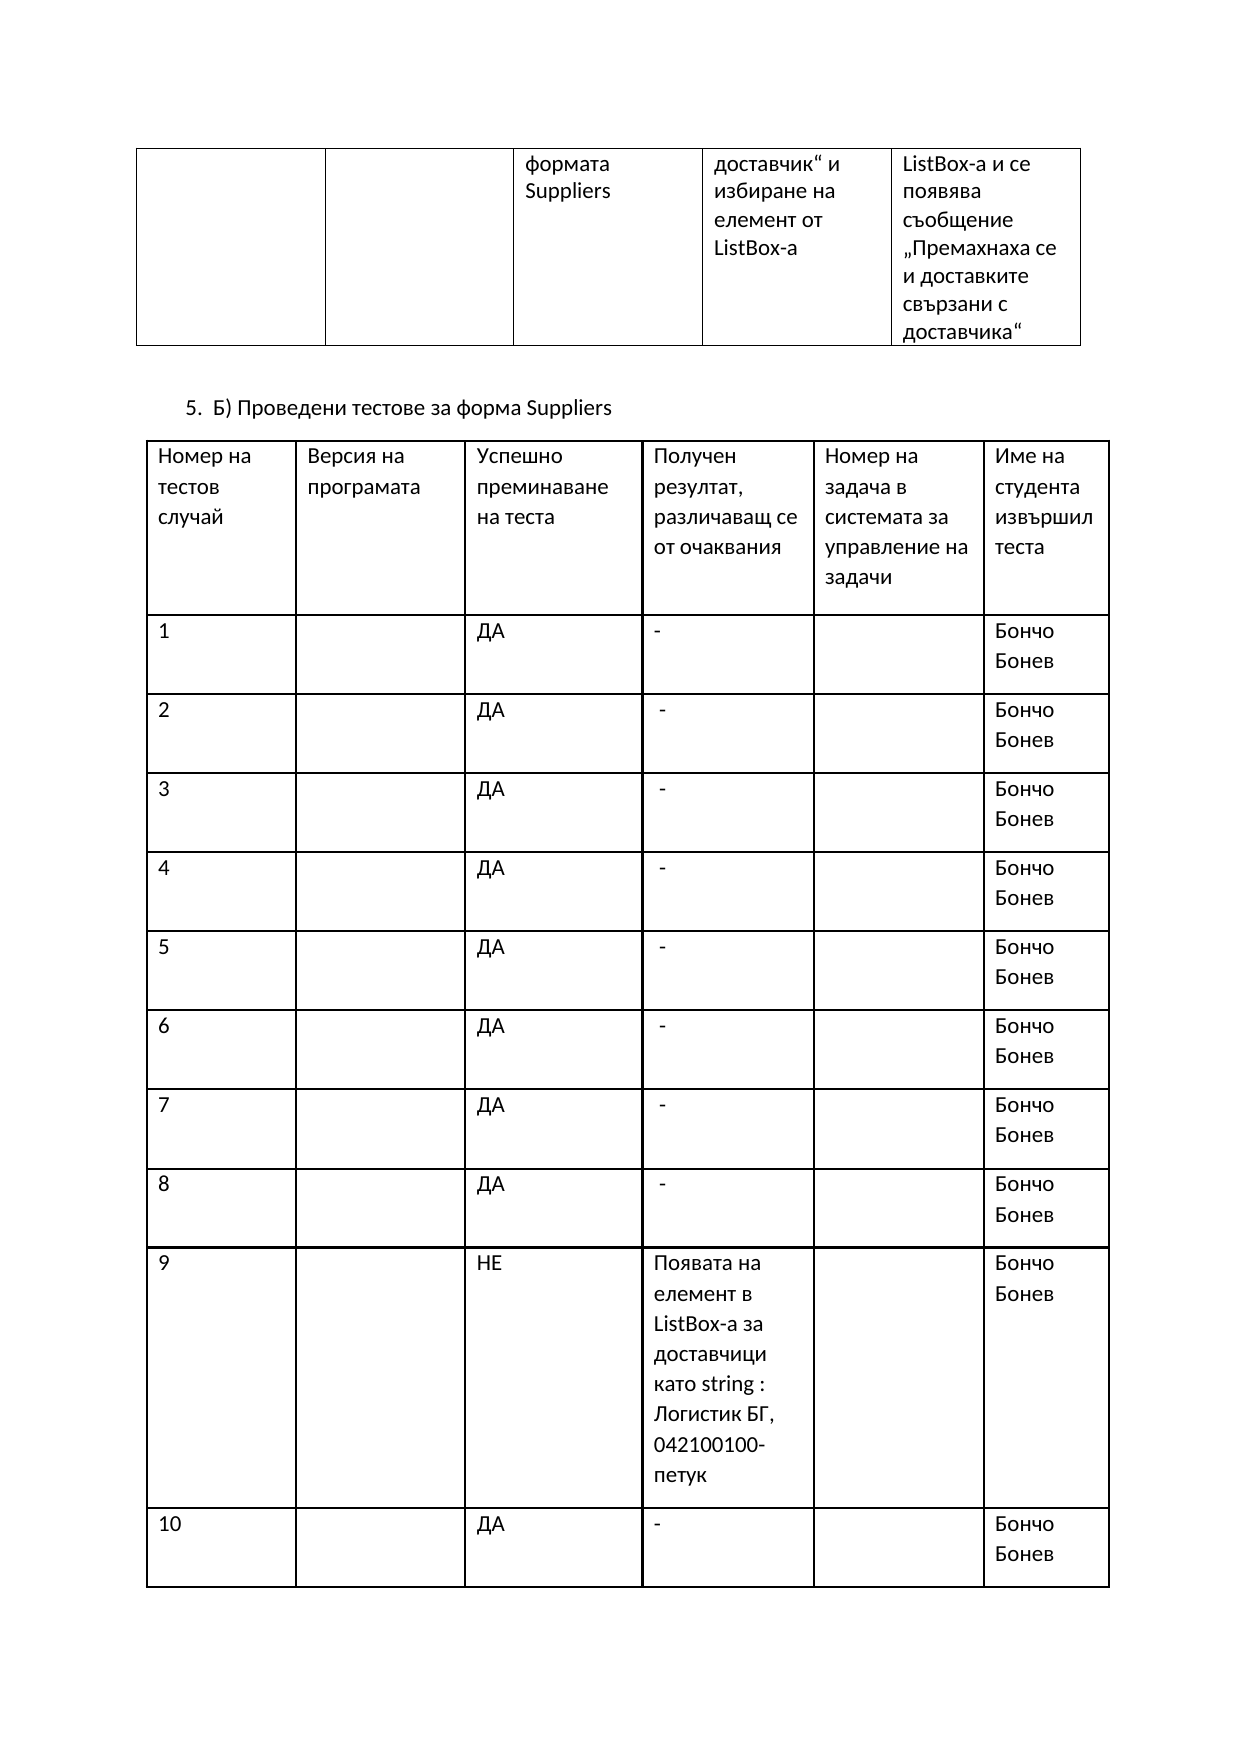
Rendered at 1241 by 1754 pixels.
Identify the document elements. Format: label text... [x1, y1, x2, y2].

table_header Номер на задача в системата за управление на задачи [815, 442, 983, 614]
table_cell [297, 1090, 464, 1167]
table_cell [815, 932, 983, 1009]
table_cell [815, 1011, 983, 1088]
table_cell ДА [466, 932, 641, 1009]
table_cell [297, 616, 464, 693]
table_cell [815, 616, 983, 693]
table_cell [297, 1249, 464, 1507]
table_cell ДА [466, 774, 641, 851]
table_cell 4 [148, 853, 295, 930]
table_header Име на студента извършил теста [985, 442, 1108, 614]
table_cell [815, 853, 983, 930]
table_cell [892, 149, 1080, 345]
table_cell - [644, 1090, 813, 1167]
table_cell ДА [466, 695, 641, 772]
table_cell ДА [466, 1509, 641, 1586]
table_cell [297, 695, 464, 772]
table_cell [815, 1170, 983, 1246]
table_cell [297, 932, 464, 1009]
table_cell - [644, 932, 813, 1009]
table_cell 3 [148, 774, 295, 851]
table_cell [297, 1170, 464, 1246]
table_cell Бончо Бонев [985, 1509, 1108, 1586]
table_cell Бончо Бонев [985, 1249, 1108, 1507]
table_cell [297, 774, 464, 851]
table_cell - [644, 774, 813, 851]
table_cell 9 [148, 1249, 295, 1507]
table_cell ДА [466, 853, 641, 930]
table_cell [297, 1011, 464, 1088]
table_cell Бончо Бонев [985, 853, 1108, 930]
table_cell 6 [148, 1011, 295, 1088]
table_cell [703, 149, 891, 345]
text 5. Б) Проведени тестове за форма Suppliers [185, 393, 1093, 421]
table_cell 8 [148, 1170, 295, 1246]
table_cell 5 [148, 932, 295, 1009]
table_header Успешно преминаване на теста [466, 442, 641, 614]
table_cell Бончо Бонев [985, 1090, 1108, 1167]
table_cell - [644, 1509, 813, 1586]
table_cell - [644, 695, 813, 772]
table_cell 2 [148, 695, 295, 772]
table_cell - [644, 616, 813, 693]
table_cell ДА [466, 1170, 641, 1246]
table_cell [815, 1090, 983, 1167]
table_cell НЕ [466, 1249, 641, 1507]
table_cell 10 [148, 1509, 295, 1586]
table_header Получен резултат, различаващ се от очаквания [644, 442, 813, 614]
table_cell 11 [137, 149, 325, 345]
table_cell [815, 695, 983, 772]
table_cell [815, 1509, 983, 1586]
table_cell ДА [466, 616, 641, 693]
table_cell Бончо Бонев [985, 1170, 1108, 1246]
table_cell - [644, 853, 813, 930]
table_cell 1 [148, 616, 295, 693]
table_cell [514, 149, 702, 345]
table_header Версия на програмата [297, 442, 464, 614]
table_cell [297, 853, 464, 930]
table_cell [815, 774, 983, 851]
table_cell ДА [466, 1011, 641, 1088]
table_cell Бончо Бонев [985, 774, 1108, 851]
table_cell ДА [466, 1090, 641, 1167]
table_cell - [644, 1170, 813, 1246]
table_cell Появата на елемент в ListBox-a за доставчици като string : Логистик БГ, 042100100- петук [644, 1249, 813, 1507]
table_cell Бончо Бонев [985, 932, 1108, 1009]
table_cell 7 [148, 1090, 295, 1167]
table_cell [326, 149, 513, 345]
table_cell [297, 1509, 464, 1586]
table_cell Бончо Бонев [985, 695, 1108, 772]
table_header Номер на тестов случай [148, 442, 295, 614]
table_cell [815, 1249, 983, 1507]
table_cell - [644, 1011, 813, 1088]
table_cell Бончо Бонев [985, 616, 1108, 693]
table_cell Бончо Бонев [985, 1011, 1108, 1088]
